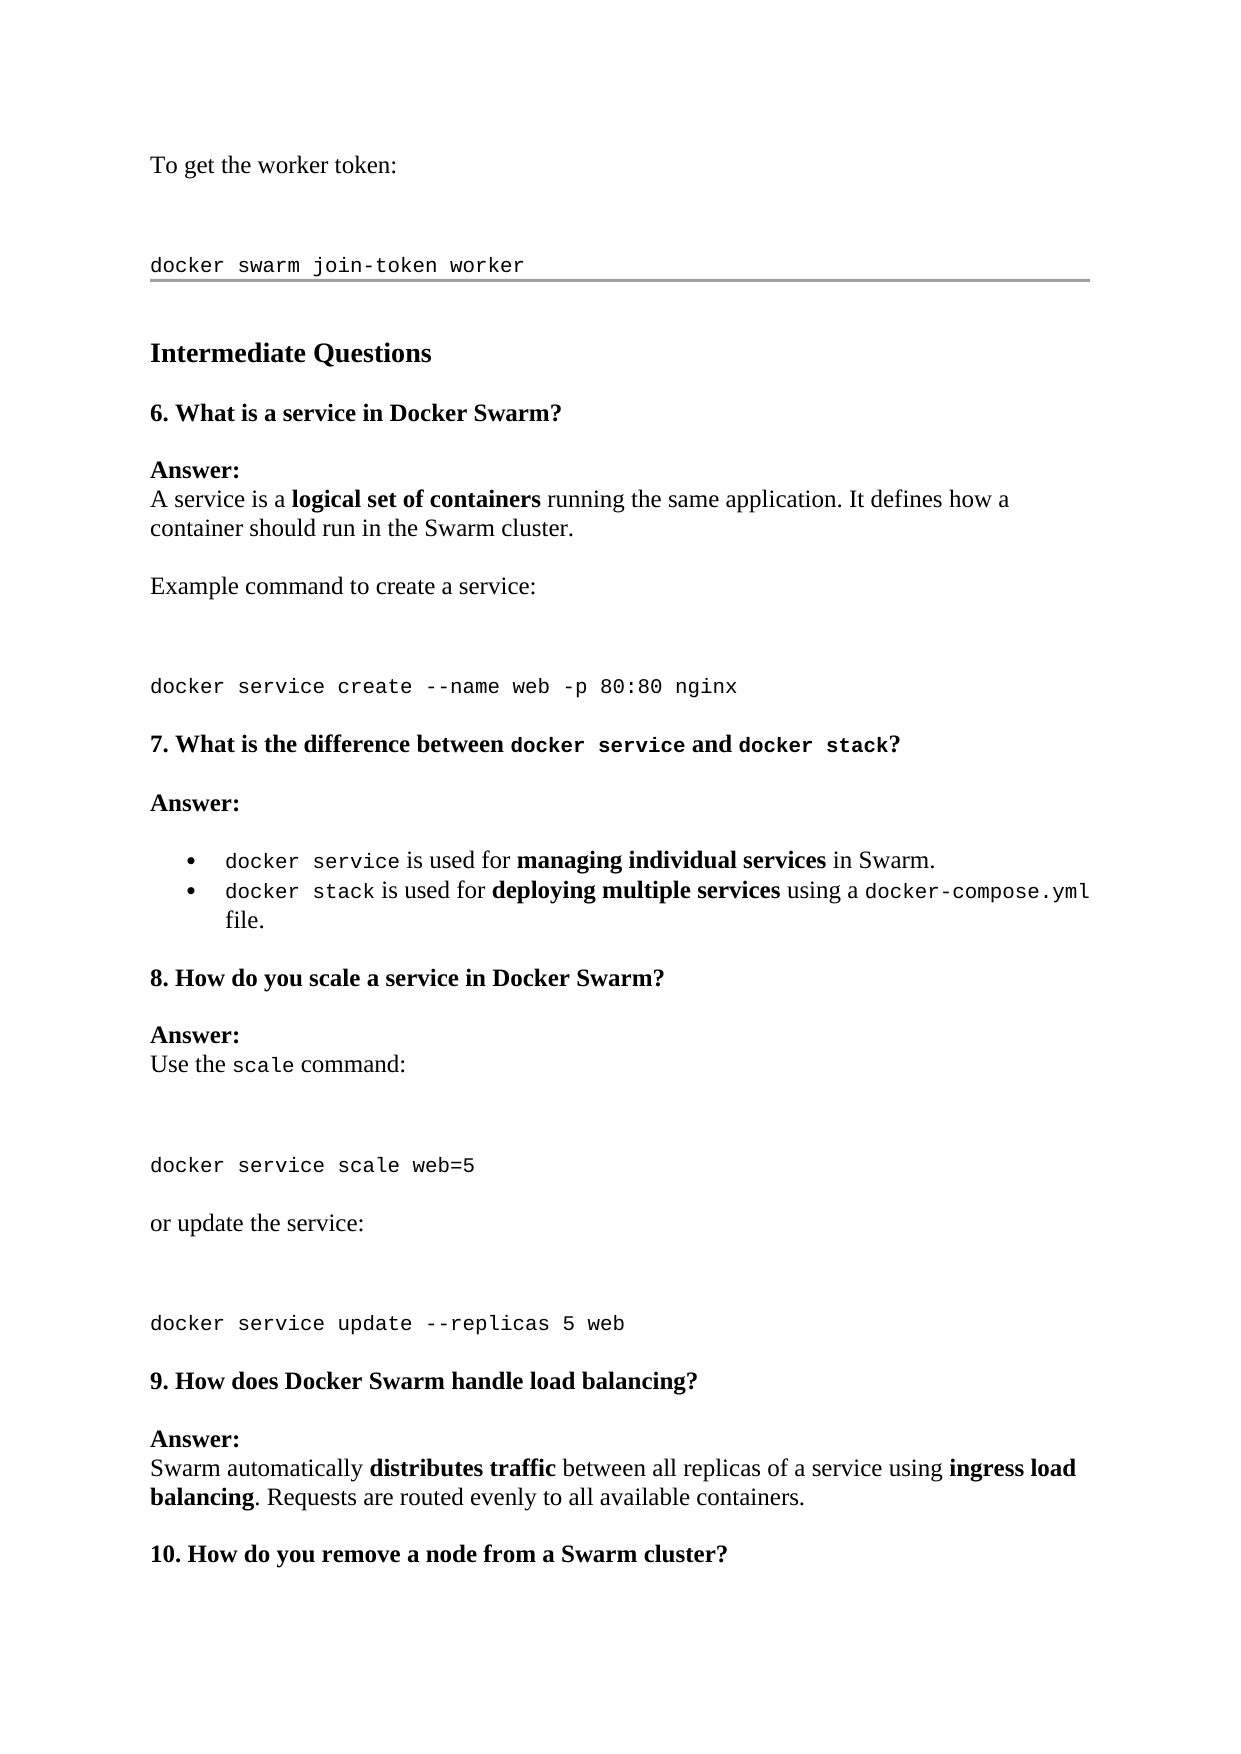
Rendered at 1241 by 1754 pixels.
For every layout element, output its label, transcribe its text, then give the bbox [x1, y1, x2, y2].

text docker service create --name web -p 80:80 nginx [150, 676, 1090, 700]
text or update the service: [150, 1208, 1090, 1237]
text Answer: A service is a logical set of containers running the same application. It defines how a container should run in the Swarm cluster. [150, 456, 1090, 542]
text 8. How do you scale a service in Docker Swarm? [150, 963, 1090, 991]
text docker service scale web=5 [150, 1155, 1090, 1179]
text Example command to create a service: [150, 571, 1090, 600]
text Intermediate Questions [150, 336, 1090, 368]
text 10. How do you remove a node from a Swarm cluster? [150, 1539, 1090, 1568]
text Answer: [150, 788, 1090, 816]
text 6. What is a service in Docker Swarm? [150, 398, 1090, 426]
text 9. How does Docker Swarm handle load balancing? [150, 1366, 1090, 1395]
text Answer: Swarm automatically distributes traffic between all replicas of a service using ingress load balancing. Requests are routed evenly to all available containers. [150, 1424, 1090, 1510]
text docker service update --replicas 5 web [150, 1313, 1090, 1337]
text 7. What is the difference between docker service and docker stack? [150, 729, 1090, 758]
text To get the worker token: [150, 150, 1090, 179]
text docker swarm join-token worker [150, 255, 1090, 278]
list docker service is used for managing individual services in Swarm. [187, 846, 1090, 875]
text Answer: Use the scale command: [150, 1021, 1090, 1079]
list docker stack is used for deploying multiple services using a docker-compose.yml file. [187, 875, 1090, 933]
